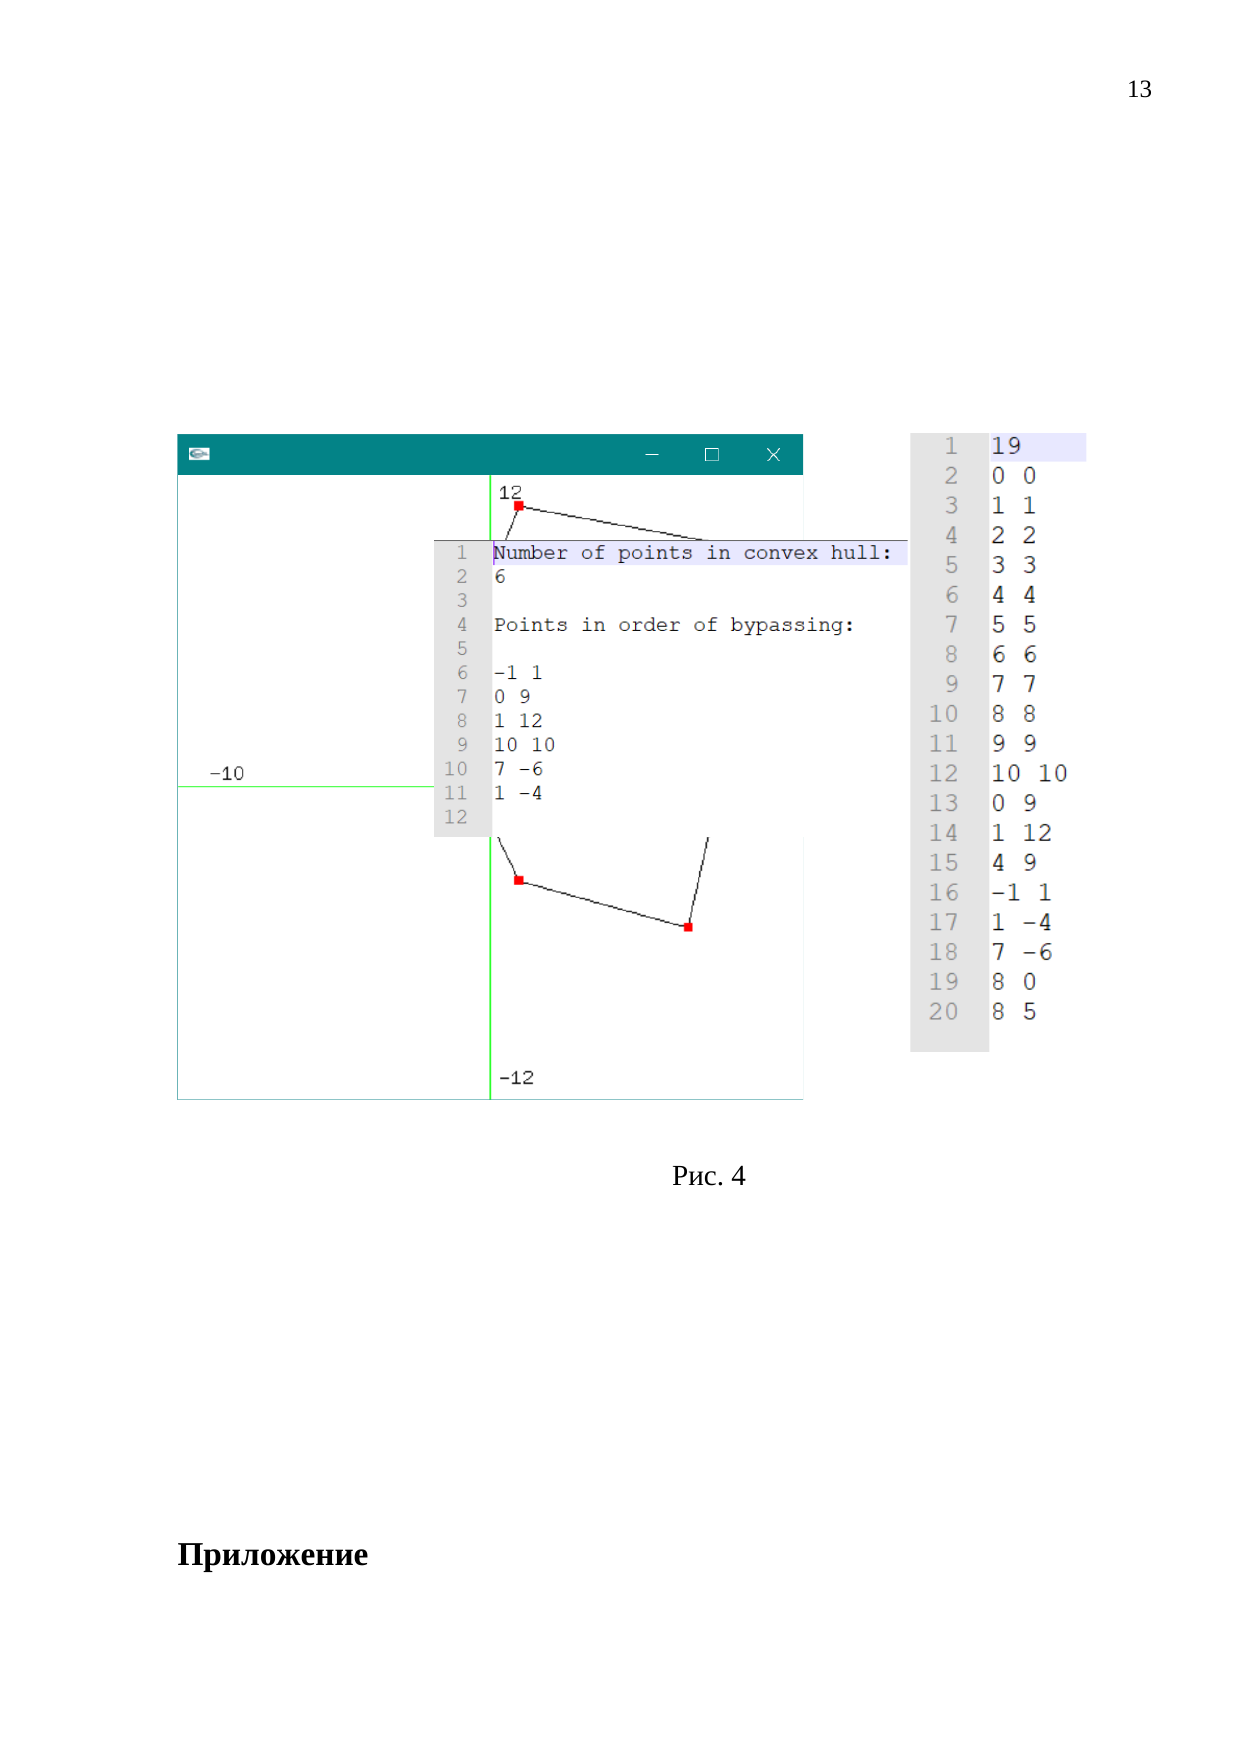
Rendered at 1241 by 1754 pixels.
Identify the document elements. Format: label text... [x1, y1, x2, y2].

picture [177, 434, 908, 1100]
subtitle Приложение [177, 1535, 1152, 1573]
text Рис. 4 [177, 960, 1152, 1192]
picture [910, 433, 1087, 1052]
